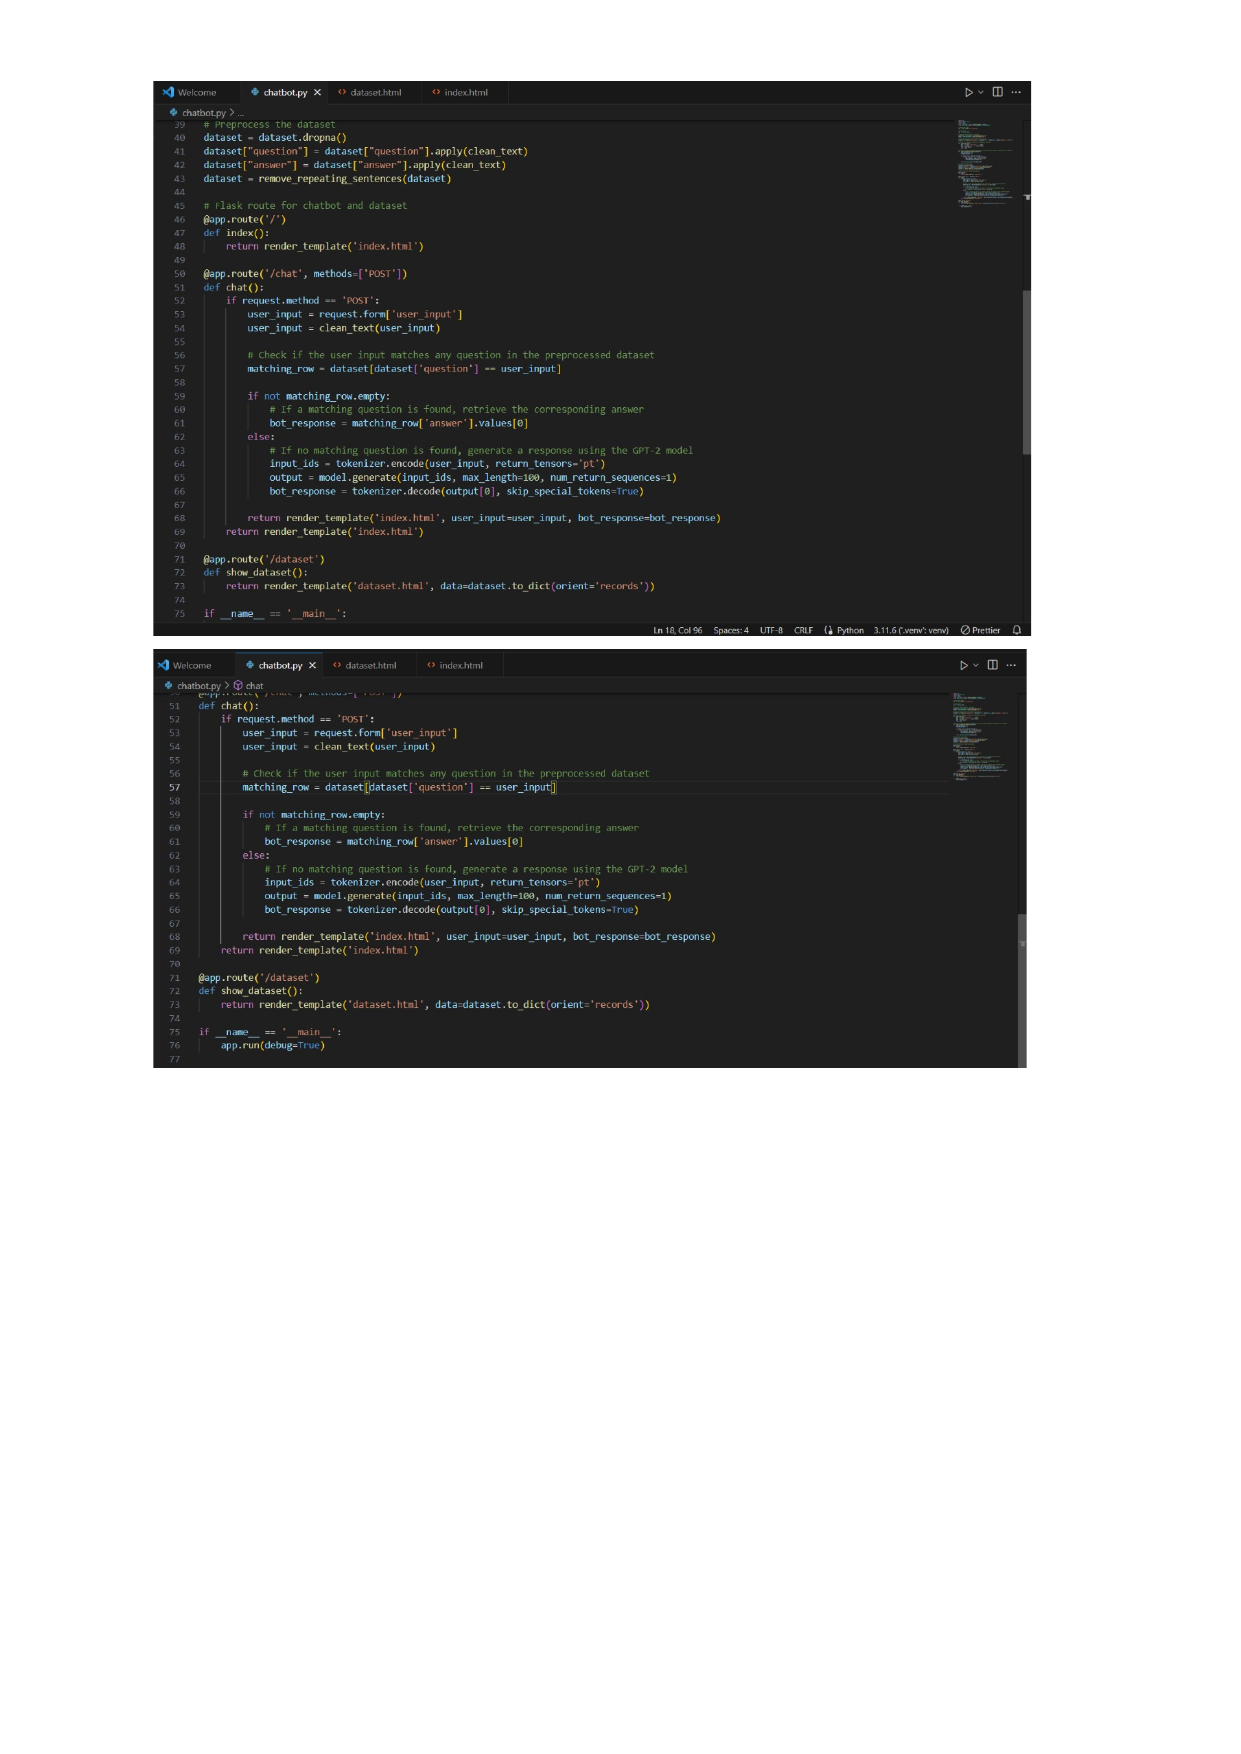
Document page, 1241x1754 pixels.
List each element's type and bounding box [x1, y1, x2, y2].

picture [153, 649, 1027, 1068]
picture [153, 81, 1032, 636]
